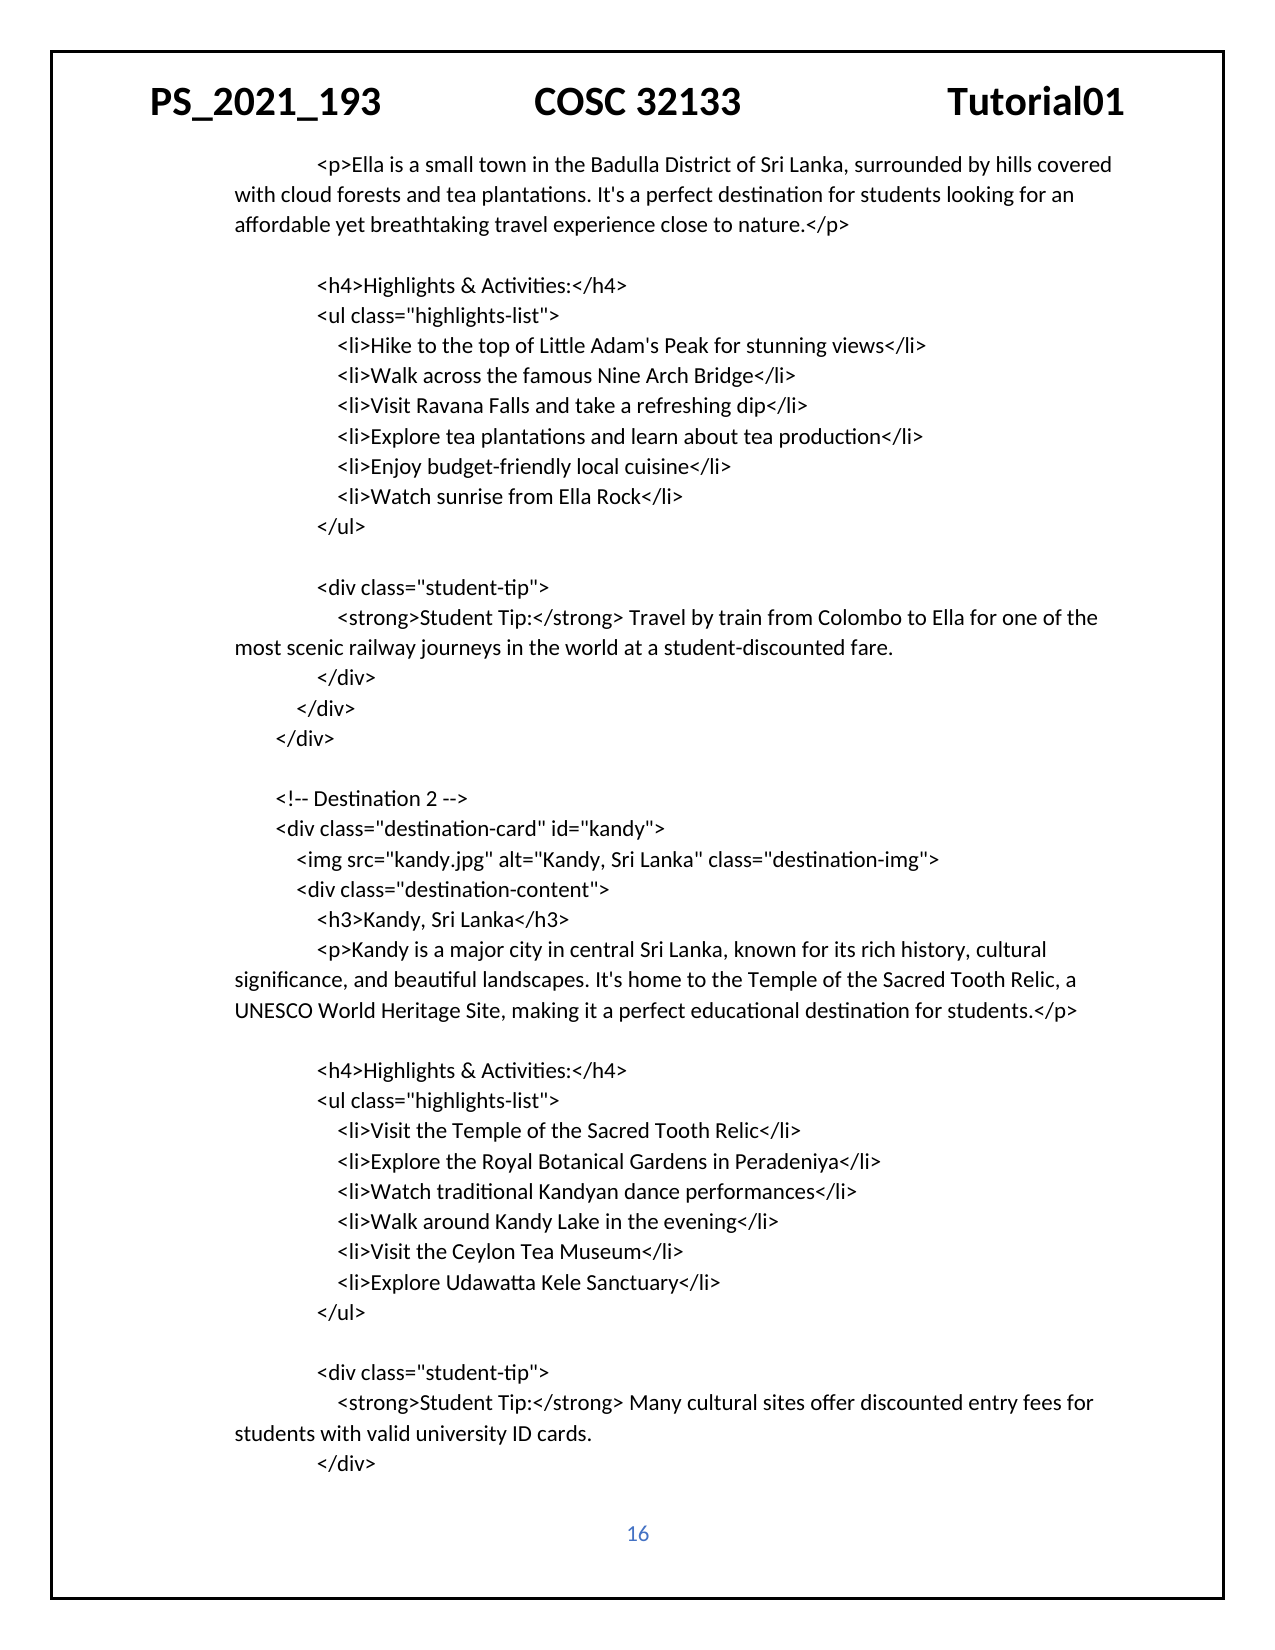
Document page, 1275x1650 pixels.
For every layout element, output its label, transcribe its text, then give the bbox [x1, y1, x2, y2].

list </div> [234, 694, 1125, 722]
list <li>Watch sunrise from Ella Rock</li> [234, 482, 1125, 510]
list <li>Enjoy budget-friendly local cuisine</li> [234, 452, 1125, 480]
list <li>Watch traditional Kandyan dance performances</li> [234, 1177, 1125, 1205]
list <li>Explore Udawatta Kele Sanctuary</li> [234, 1268, 1125, 1296]
list <strong>Student Tip:</strong> Many cultural sites offer discounted entry fees for students with valid university ID cards. [234, 1388, 1125, 1447]
list <div class="student-tip"> [234, 1358, 1125, 1386]
list <li>Visit the Temple of the Sacred Tooth Relic</li> [234, 1117, 1125, 1145]
list <li>Hike to the top of Little Adam's Peak for stunning views</li> [234, 331, 1125, 359]
list <strong>Student Tip:</strong> Travel by train from Colombo to Ella for one of the most scenic railway journeys in the world at a student-discounted fare. [234, 603, 1125, 661]
list <ul class="highlights-list"> [234, 1086, 1125, 1114]
list </div> [234, 663, 1125, 692]
list <h3>Kandy, Sri Lanka</h3> [234, 905, 1125, 933]
list <img src="kandy.jpg" alt="Kandy, Sri Lanka" class="destination-img"> [234, 845, 1125, 873]
list </ul> [234, 512, 1125, 541]
list </div> [234, 1449, 1125, 1477]
list <li>Explore the Royal Botanical Gardens in Peradeniya</li> [234, 1147, 1125, 1175]
list <li>Walk around Kandy Lake in the evening</li> [234, 1207, 1125, 1235]
list <li>Visit the Ceylon Tea Museum</li> [234, 1237, 1125, 1266]
list </ul> [234, 1298, 1125, 1326]
list <h4>Highlights & Activities:</h4> [234, 271, 1125, 299]
list <li>Walk across the famous Nine Arch Bridge</li> [234, 361, 1125, 389]
list <!-- Destination 2 --> [234, 784, 1125, 812]
list <li>Explore tea plantations and learn about tea production</li> [234, 422, 1125, 450]
list <p>Ella is a small town in the Badulla District of Sri Lanka, surrounded by hills covered with cloud forests and tea plantations. It's a perfect destination for students looking for an affordable yet breathtaking travel experience close to nature.</p> [234, 150, 1125, 238]
list <p>Kandy is a major city in central Sri Lanka, known for its rich history, cultural significance, and beautiful landscapes. It's home to the Temple of the Sacred Tooth Relic, a UNESCO World Heritage Site, making it a perfect educational destination for students.</p> [234, 935, 1125, 1024]
list <div class="student-tip"> [234, 573, 1125, 601]
list </div> [234, 724, 1125, 752]
list <li>Visit Ravana Falls and take a refreshing dip</li> [234, 392, 1125, 420]
list <ul class="highlights-list"> [234, 301, 1125, 329]
list <h4>Highlights & Activities:</h4> [234, 1056, 1125, 1084]
list <div class="destination-card" id="kandy"> [234, 814, 1125, 843]
list <div class="destination-content"> [234, 875, 1125, 903]
